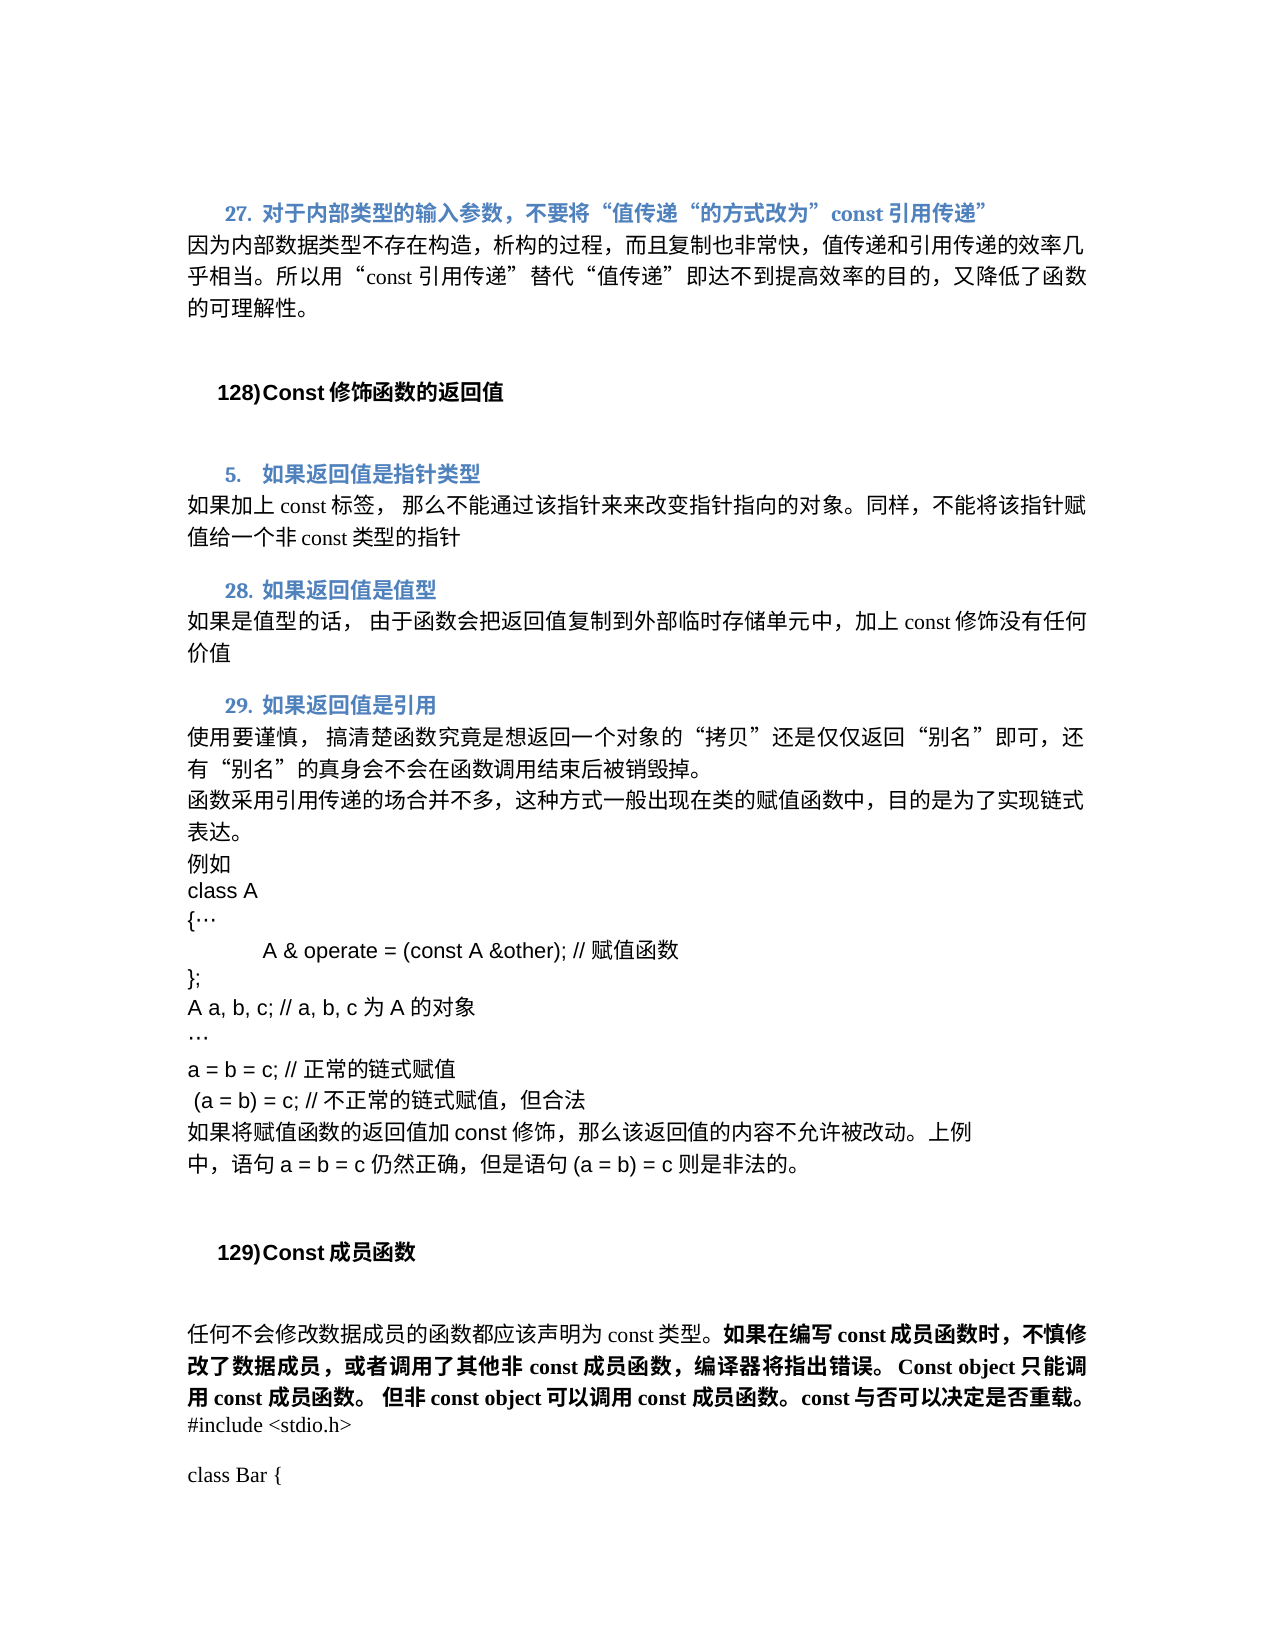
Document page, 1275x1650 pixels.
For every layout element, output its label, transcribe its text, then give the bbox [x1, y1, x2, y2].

text (a = b) = c; // 不正常的链式赋值，但合法 [187, 1083, 1087, 1115]
text A & operate = (const A &other); // 赋值函数 [187, 933, 1087, 965]
text 函数采用引用传递的场合并不多，这种方式一般出现在类的赋值函数中，目的是为了实现链式表达。 [187, 783, 1087, 847]
text 例如 [187, 847, 1087, 878]
text 因为内部数据类型不存在构造，析构的过程，而且复制也非常快，值传递和引用传递的效率几乎相当。所以用“const 引用传递”替代“值传递”即达不到提高效率的目的，又降低了函数的可理解性。 [187, 228, 1087, 323]
text {⋯ [187, 904, 1087, 933]
subtitle 如果返回值是值型 [225, 573, 1087, 604]
subtitle Const成员函数 [217, 1235, 1087, 1267]
text #include <stdio.h> [187, 1412, 1087, 1437]
text a = b = c; // 正常的链式赋值 [187, 1052, 1087, 1083]
subtitle Const修饰函数的返回值 [217, 375, 1087, 407]
subtitle 如果返回值是指针类型 [225, 457, 1087, 488]
text A a, b, c; // a, b, c 为A 的对象 [187, 990, 1087, 1022]
text 任何不会修改数据成员的函数都应该声明为const类型。如果在编写const成员函数时，不慎修改了数据成员，或者调用了其他非const成员函数，编译器将指出错误。Const object只能调用const 成员函数。 但非const object可以调用const 成员函数。const与否可以决定是否重载。 [187, 1317, 1087, 1412]
text 中，语句 a = b = c 仍然正确，但是语句 (a = b) = c 则是非法的。 [187, 1147, 1087, 1178]
text }; [187, 965, 1087, 990]
text ⋯ [187, 1022, 1087, 1052]
text class A [187, 878, 1087, 904]
text 如果将赋值函数的返回值加const 修饰，那么该返回值的内容不允许被改动。上例 [187, 1115, 1087, 1147]
text class Bar { [187, 1462, 1087, 1488]
subtitle 如果返回值是引用 [225, 688, 1087, 720]
text 使用要谨慎， 搞清楚函数究竟是想返回一个对象的“拷贝”还是仅仅返回“别名”即可，还有“别名”的真身会不会在函数调用结束后被销毁掉。 [187, 720, 1087, 783]
subtitle 对于内部类型的输入参数，不要将“值传递“的方式改为”const 引用传递” [225, 196, 1087, 228]
text 如果是值型的话， 由于函数会把返回值复制到外部临时存储单元中，加上const修饰没有任何价值 [187, 604, 1087, 668]
text 如果加上const标签， 那么不能通过该指针来来改变指针指向的对象。同样，不能将该指针赋值给一个非const类型的指针 [187, 488, 1087, 552]
